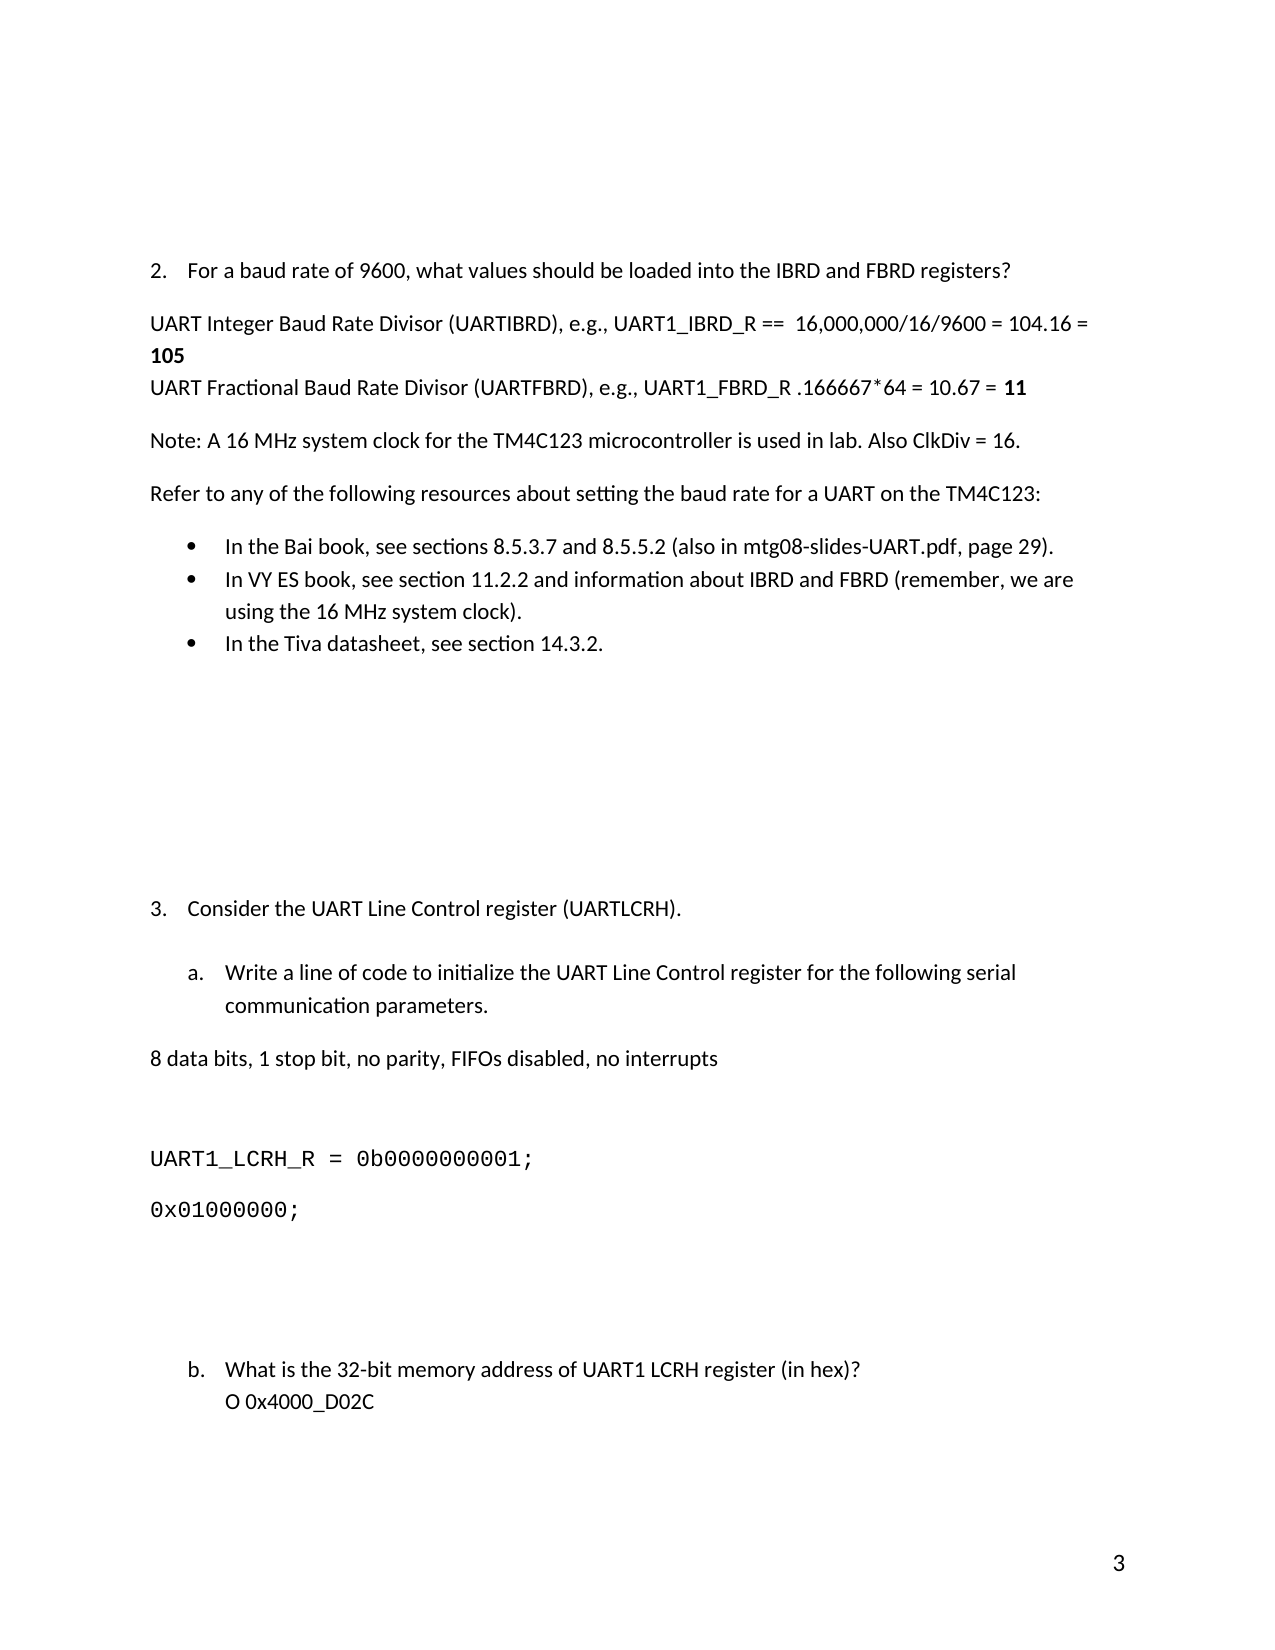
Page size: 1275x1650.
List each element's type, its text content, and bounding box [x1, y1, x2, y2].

list What is the 32-bit memory address of UART1 LCRH register (in hex)? [187, 1355, 1125, 1383]
list In the Tiva datasheet, see section 14.3.2. [187, 629, 1125, 657]
text UART Integer Baud Rate Divisor (UARTIBRD), e.g., UART1_IBRD_R == 16,000,000/16/9600 = 104.16 = 105 UART Fractional Baud Rate Divisor (UARTFBRD), e.g., UART1_FBRD_R .166667*64 = 10.67 = 11 [150, 309, 1125, 401]
text Refer to any of the following resources about setting the baud rate for a UART on the TM4C123: [150, 479, 1125, 507]
list For a baud rate of 9600, what values should be loaded into the IBRD and FBRD registers? [150, 256, 1125, 284]
list In the Bai book, see sections 8.5.3.7 and 8.5.5.2 (also in mtg08-slides-UART.pdf, page 29). [187, 532, 1125, 561]
text 0x01000000; [150, 1198, 1125, 1224]
list O 0x4000_D02C [225, 1387, 1125, 1415]
text UART1_LCRH_R = 0b0000000001; [150, 1147, 1125, 1173]
list Write a line of code to initialize the UART Line Control register for the following serial communication parameters. [187, 958, 1125, 1019]
list Consider the UART Line Control register (UARTLCRH). [150, 894, 1125, 922]
list In VY ES book, see section 11.2.2 and information about IBRD and FBRD (remember, we are using the 16 MHz system clock). [187, 565, 1125, 625]
text Note: A 16 MHz system clock for the TM4C123 microcontroller is used in lab. Also ClkDiv = 16. [150, 426, 1125, 454]
text 8 data bits, 1 stop bit, no parity, FIFOs disabled, no interrupts [150, 1044, 1125, 1072]
